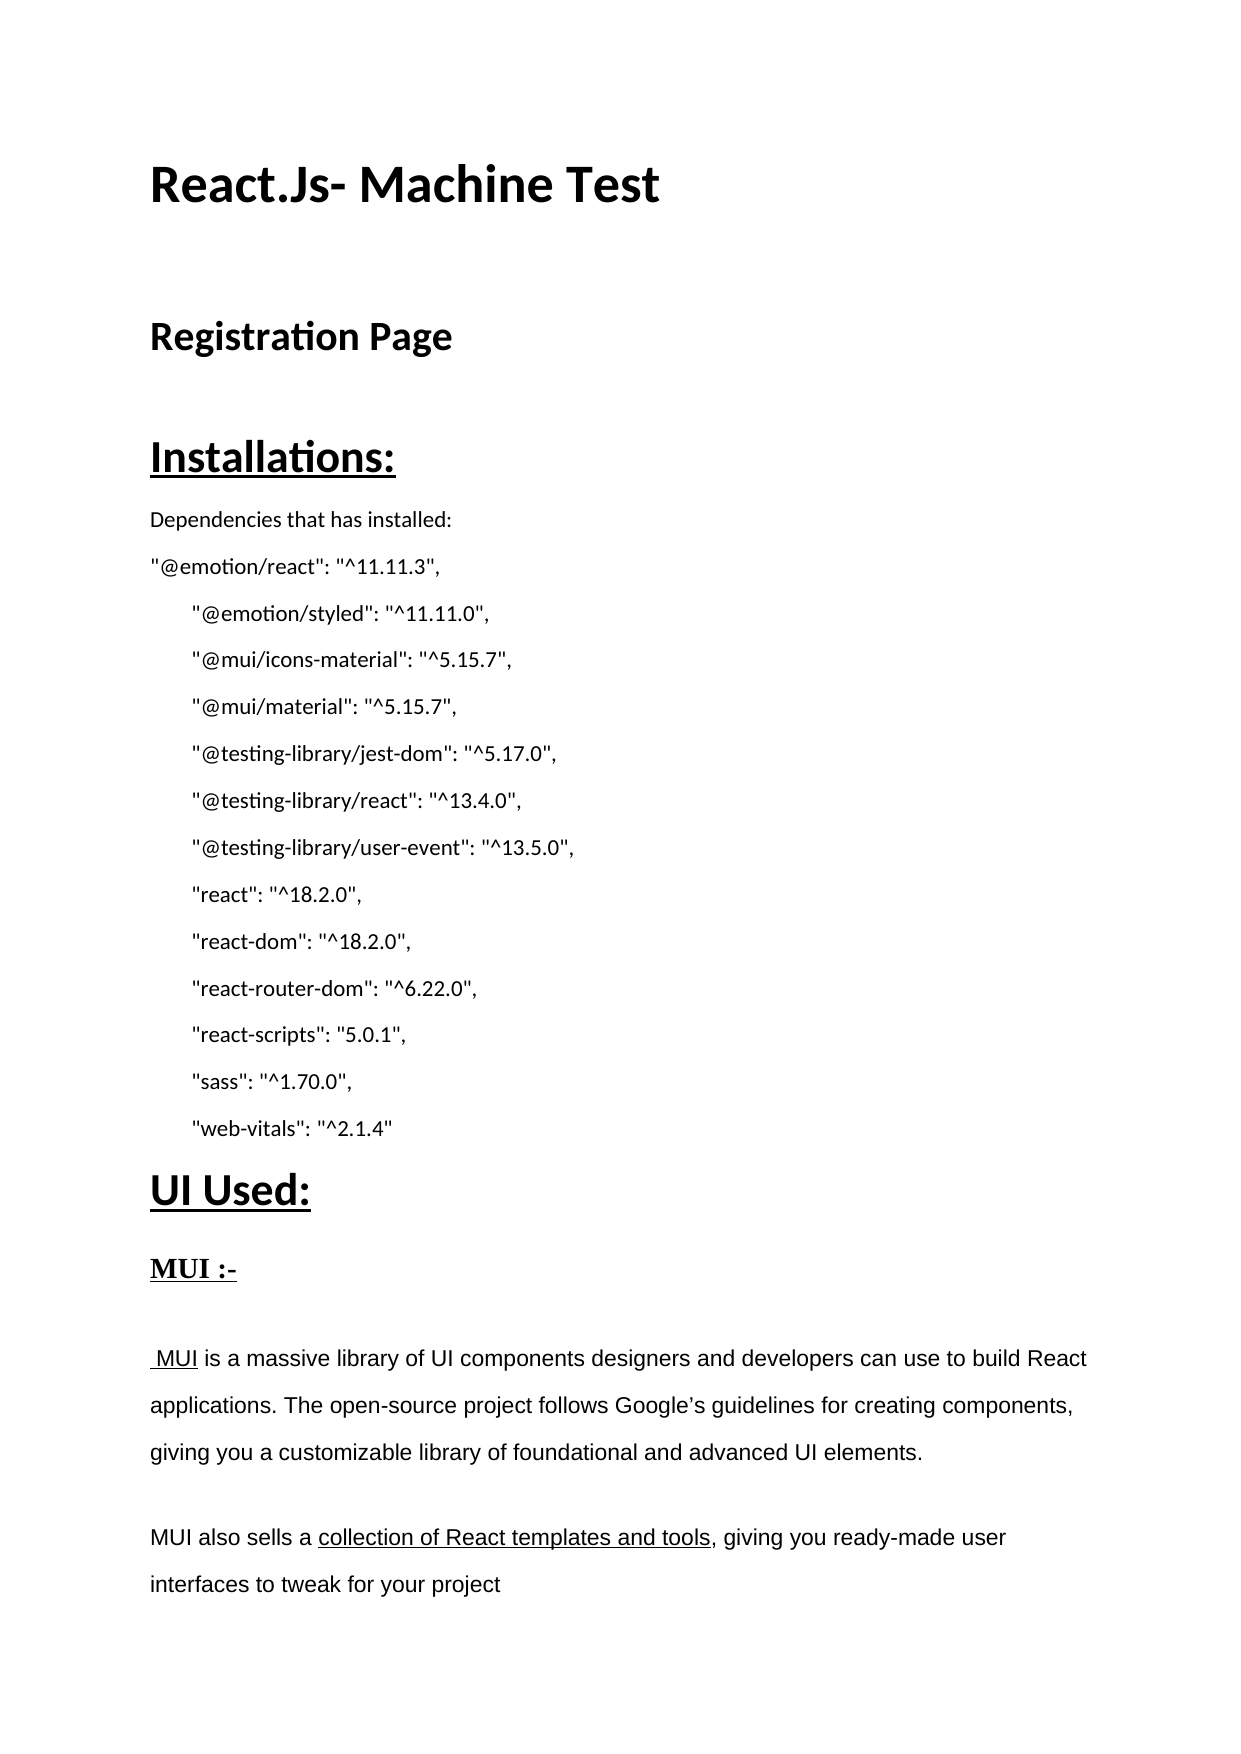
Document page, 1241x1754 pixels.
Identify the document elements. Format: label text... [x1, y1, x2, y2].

text "@mui/material": "^5.15.7", [150, 692, 1090, 721]
text "@testing-library/react": "^13.4.0", [150, 786, 1090, 814]
text MUI :- [150, 1238, 1090, 1285]
text "react-scripts": "5.0.1", [150, 1021, 1090, 1049]
text UI Used: [150, 1161, 1090, 1217]
text MUI is a massive library of UI components designers and developers can use to build React applications. The open-source project follows Google’s guidelines for creating components, giving you a customizable library of foundational and advanced UI elements. [150, 1324, 1090, 1465]
text "web-vitals": "^2.1.4" [150, 1114, 1090, 1142]
text React.Js- Machine Test [150, 150, 1090, 216]
text Installations: [150, 428, 1090, 484]
text "sass": "^1.70.0", [150, 1067, 1090, 1096]
text Dependencies that has installed: [150, 505, 1090, 533]
text "react-dom": "^18.2.0", [150, 927, 1090, 955]
text "@testing-library/jest-dom": "^5.17.0", [150, 739, 1090, 767]
text "@testing-library/user-event": "^13.5.0", [150, 833, 1090, 861]
text Registration Page [150, 309, 1090, 360]
text "@emotion/styled": "^11.11.0", [150, 599, 1090, 627]
text "react": "^18.2.0", [150, 880, 1090, 908]
text "@mui/icons-material": "^5.15.7", [150, 646, 1090, 674]
text MUI also sells a collection of React templates and tools, giving you ready-made user interfaces to tweak for your project [150, 1504, 1090, 1598]
text "react-router-dom": "^6.22.0", [150, 974, 1090, 1002]
text "@emotion/react": "^11.11.3", [150, 552, 1090, 580]
